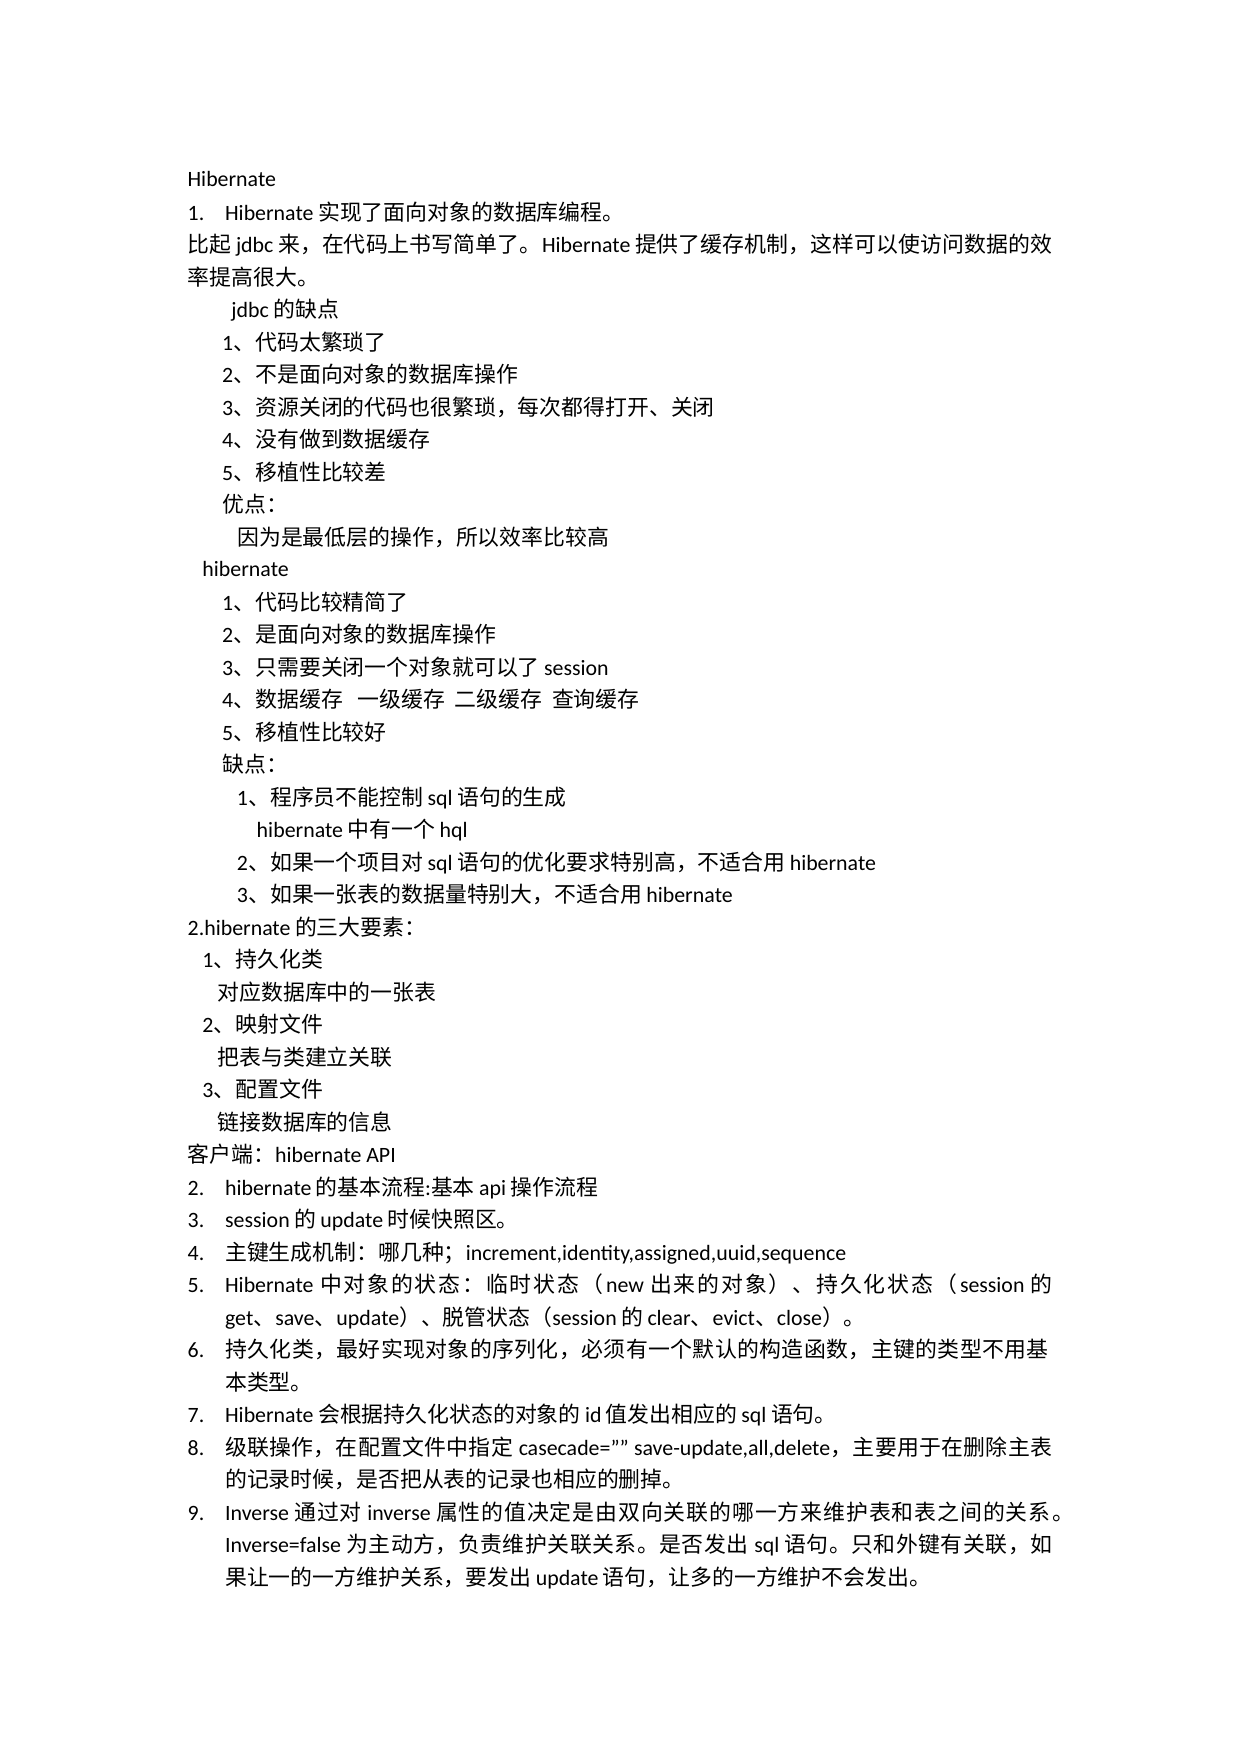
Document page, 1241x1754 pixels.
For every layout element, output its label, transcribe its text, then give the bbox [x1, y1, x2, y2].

text 链接数据库的信息 [187, 1104, 1053, 1137]
text 1、程序员不能控制sql语句的生成 [187, 779, 1053, 812]
text 5、移植性比较差 [187, 454, 1053, 487]
text 4、数据缓存 一级缓存 二级缓存 查询缓存 [187, 682, 1053, 714]
list Hibernate会根据持久化状态的对象的id值发出相应的sql语句。 [187, 1397, 1053, 1429]
text 2、不是面向对象的数据库操作 [187, 357, 1053, 389]
text jdbc的缺点 [187, 292, 1053, 324]
text 4、没有做到数据缓存 [187, 422, 1053, 454]
text 5、移植性比较好 [187, 714, 1053, 747]
text 对应数据库中的一张表 [187, 974, 1053, 1007]
text 3、资源关闭的代码也很繁琐，每次都得打开、关闭 [187, 389, 1053, 422]
text 因为是最低层的操作，所以效率比较高 [187, 519, 1053, 552]
text 3、配置文件 [187, 1072, 1053, 1104]
text 3、如果一张表的数据量特别大，不适合用hibernate [187, 877, 1053, 909]
text 1、代码太繁琐了 [187, 324, 1053, 357]
text hibernate [187, 552, 1053, 584]
text 1、代码比较精简了 [187, 584, 1053, 617]
list 级联操作，在配置文件中指定casecade=”” save-update,all,delete，主要用于在删除主表的记录时候，是否把从表的记录也相应的删掉。 [187, 1429, 1053, 1494]
list 主键生成机制：哪几种；increment,identity,assigned,uuid,sequence [187, 1234, 1053, 1267]
text 1、持久化类 [187, 942, 1053, 974]
text 2、如果一个项目对sql语句的优化要求特别高，不适合用hibernate [187, 844, 1053, 877]
text Hibernate [187, 162, 1053, 194]
text 2、是面向对象的数据库操作 [187, 617, 1053, 649]
list Hibernate实现了面向对象的数据库编程。 [187, 194, 1053, 227]
text hibernate中有一个hql [187, 812, 1053, 844]
list 持久化类，最好实现对象的序列化，必须有一个默认的构造函数，主键的类型不用基本类型。 [187, 1332, 1053, 1397]
text 3、只需要关闭一个对象就可以了session [187, 649, 1053, 682]
text 把表与类建立关联 [187, 1039, 1053, 1072]
text 2、映射文件 [187, 1007, 1053, 1039]
list Inverse通过对inverse属性的值决定是由双向关联的哪一方来维护表和表之间的关系。Inverse=false为主动方，负责维护关联关系。是否发出sql语句。只和外键有关联，如果让一的一方维护关系，要发出update语句，让多的一方维护不会发出。 [187, 1494, 1053, 1592]
list hibernate的基本流程:基本api操作流程 [187, 1169, 1053, 1202]
text 客户端：hibernate API [187, 1137, 1053, 1169]
text 2.hibernate的三大要素： [187, 909, 1053, 942]
text 优点： [187, 487, 1053, 519]
text 比起jdbc来，在代码上书写简单了。Hibernate提供了缓存机制，这样可以使访问数据的效率提高很大。 [187, 227, 1053, 292]
text 缺点： [187, 747, 1053, 779]
list session的update时候快照区。 [187, 1202, 1053, 1234]
list Hibernate中对象的状态：临时状态（new出来的对象）、持久化状态（session的get、save、update）、脱管状态（session的clear、evict、close）。 [187, 1267, 1053, 1332]
